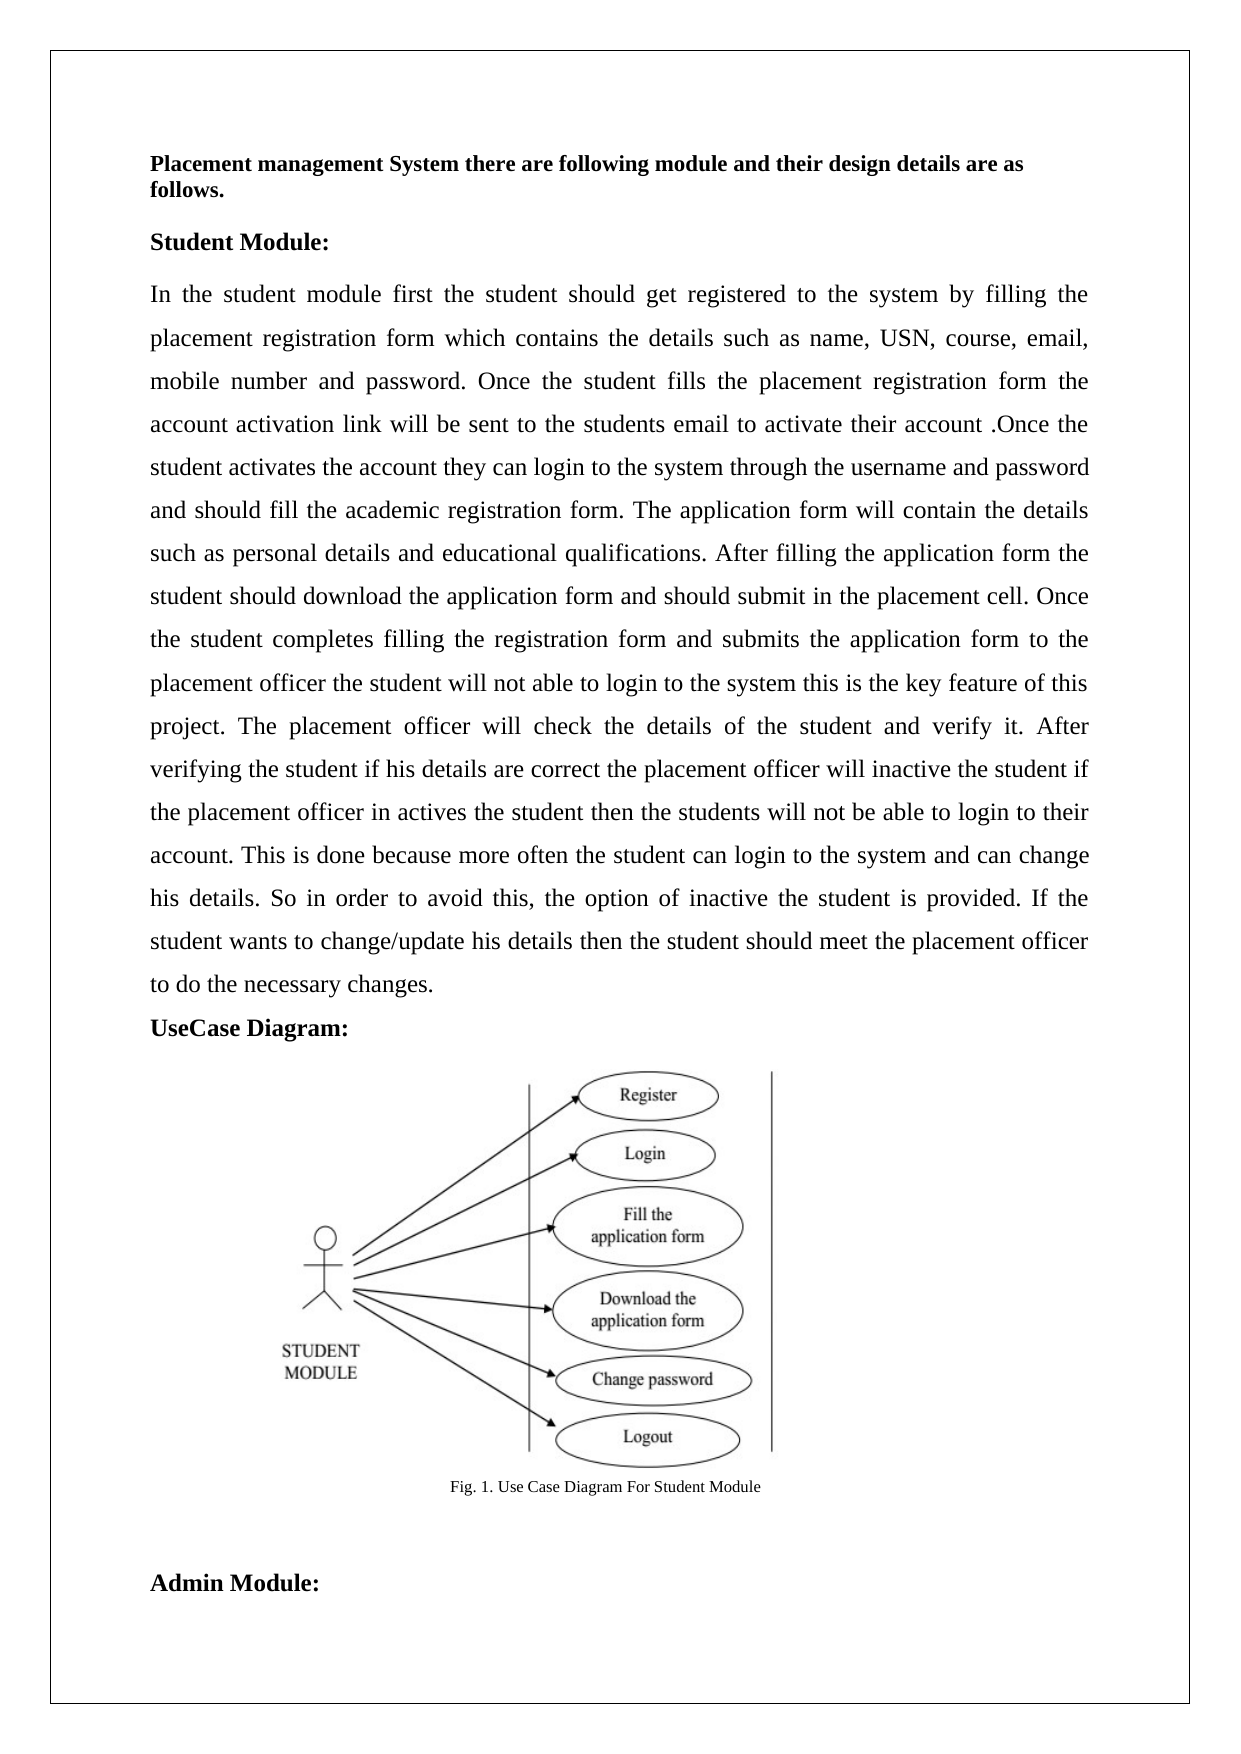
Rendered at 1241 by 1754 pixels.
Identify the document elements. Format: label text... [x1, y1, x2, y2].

text Placement management System there are following module and their design details are as follows. [150, 150, 1090, 203]
text In the student module first the student should get registered to the system by filling the placement registration form which contains the details such as name, USN, course, email, mobile number and password. Once the student fills the placement registration form the account activation link will be sent to the students email to activate their account .Once the student activates the account they can login to the system through the username and password and should fill the academic registration form. The application form will contain the details such as personal details and educational qualifications. After filling the application form the student should download the application form and should submit in the placement cell. Once the student completes filling the registration form and submits the application form to the placement officer the student will not able to login to the system this is the key feature of this project. The placement officer will check the details of the student and verify it. After verifying the student if his details are correct the placement officer will inactive the student if the placement officer in actives the student then the students will not be able to login to their account. This is done because more often the student can login to the system and can change his details. So in order to avoid this, the option of inactive the student is provided. If the student wants to change/update his details then the student should meet the placement officer to do the necessary changes. [150, 279, 1090, 998]
text Fig. 1. Use Case Diagram For Student Module [414, 1479, 1090, 1496]
text Student Module: [150, 227, 1090, 256]
text UseCase Diagram: [150, 1013, 1090, 1041]
picture [279, 1069, 807, 1479]
text Admin Module: [150, 1568, 1090, 1597]
